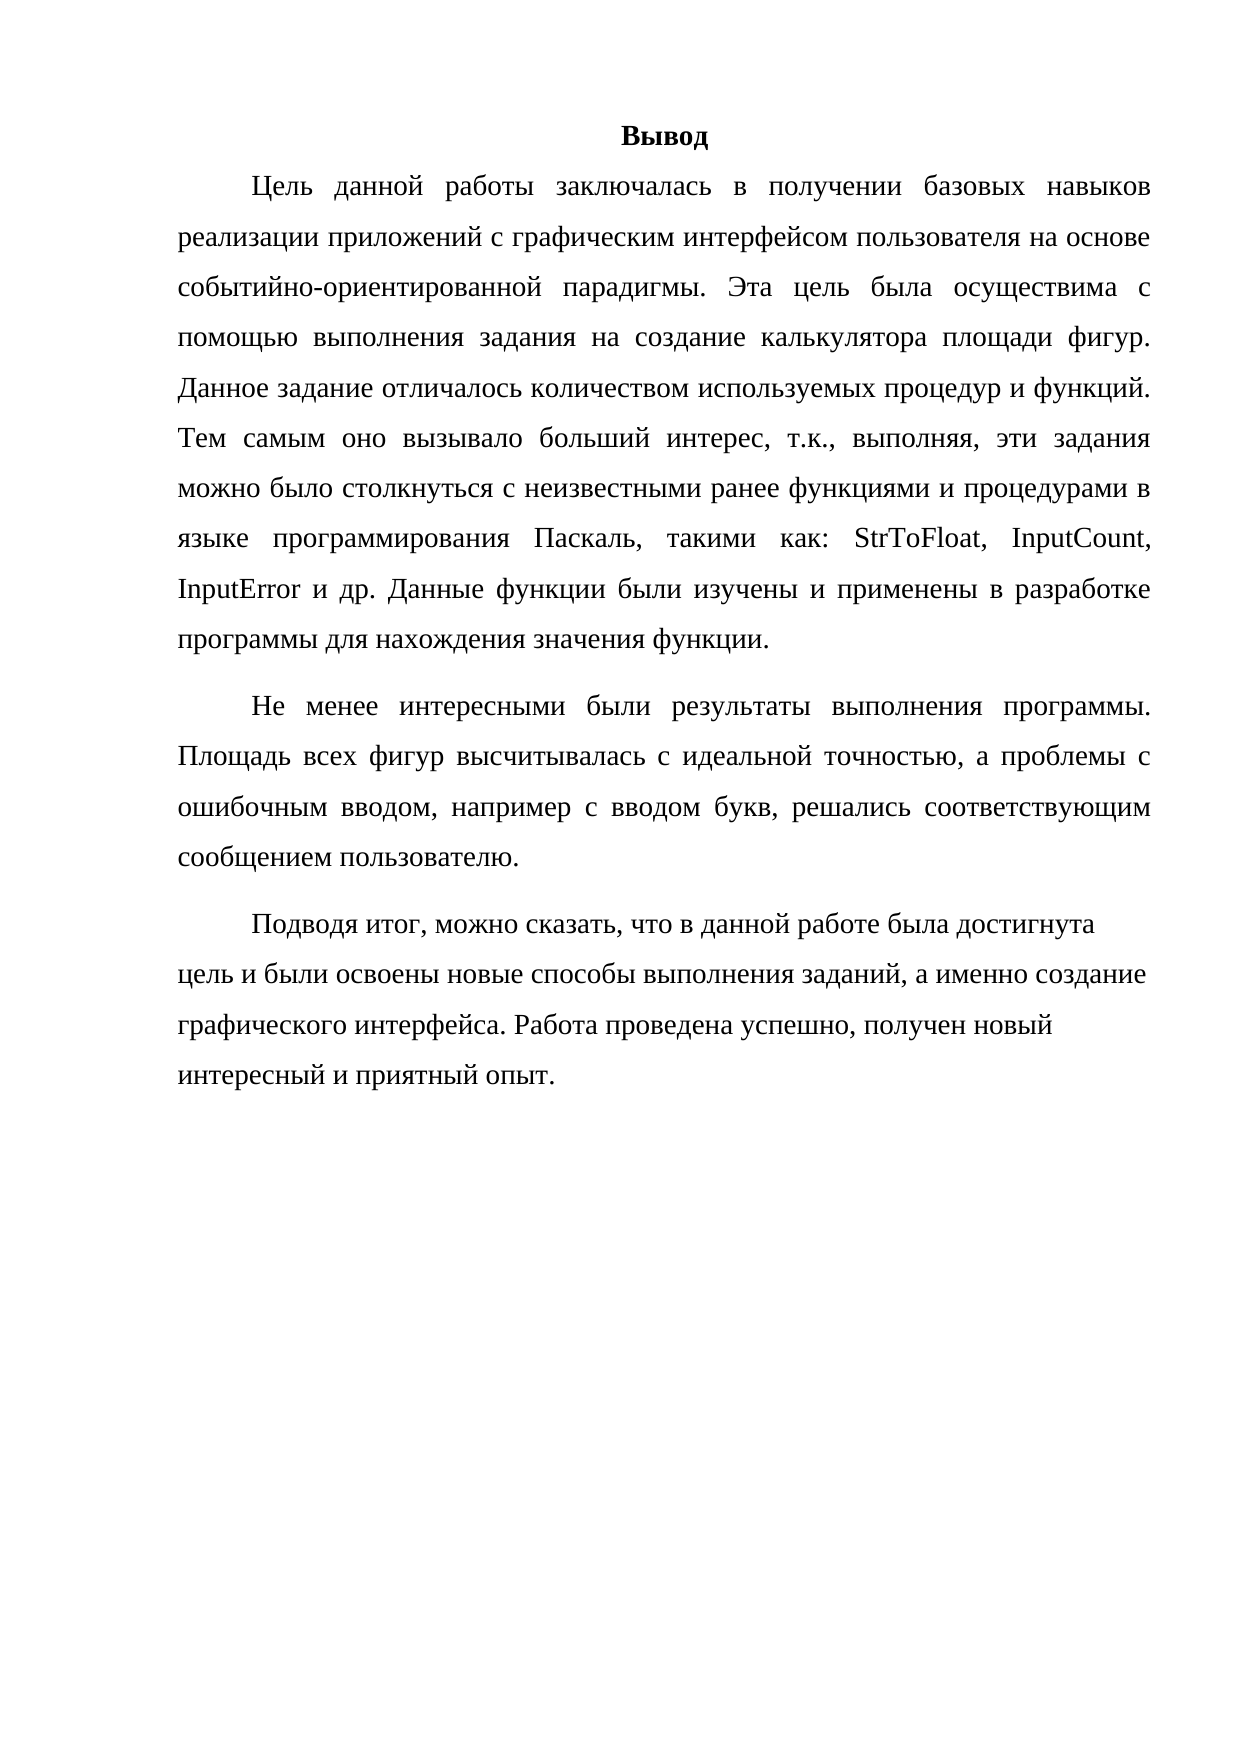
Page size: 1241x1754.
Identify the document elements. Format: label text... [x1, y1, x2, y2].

text Цель данной работы заключалась в получении базовых навыков реализации приложений с графическим интерфейсом пользователя на основе событийно-ориентированной парадигмы. Эта цель была осуществима с помощью выполнения задания на создание калькулятора площади фигур. Данное задание отличалось количеством используемых процедур и функций. Тем самым оно вызывало больший интерес, т.к., выполняя, эти задания можно было столкнуться с неизвестными ранее функциями и процедурами в языке программирования Паскаль, такими как: StrToFloat, InputCount, InputError и др. Данные функции были изучены и применены в разработке программы для нахождения значения функции. [177, 168, 1152, 655]
text Не менее интересными были результаты выполнения программы. Площадь всех фигур высчитывалась с идеальной точностью, а проблемы с ошибочным вводом, например с вводом букв, решались соответствующим сообщением пользователю. [177, 688, 1152, 873]
text Подводя итог, можно сказать, что в данной работе была достигнута цель и были освоены новые способы выполнения заданий, а именно создание графического интерфейса. Работа проведена успешно, получен новый интересный и приятный опыт. [177, 906, 1152, 1091]
text Вывод [177, 118, 1152, 152]
